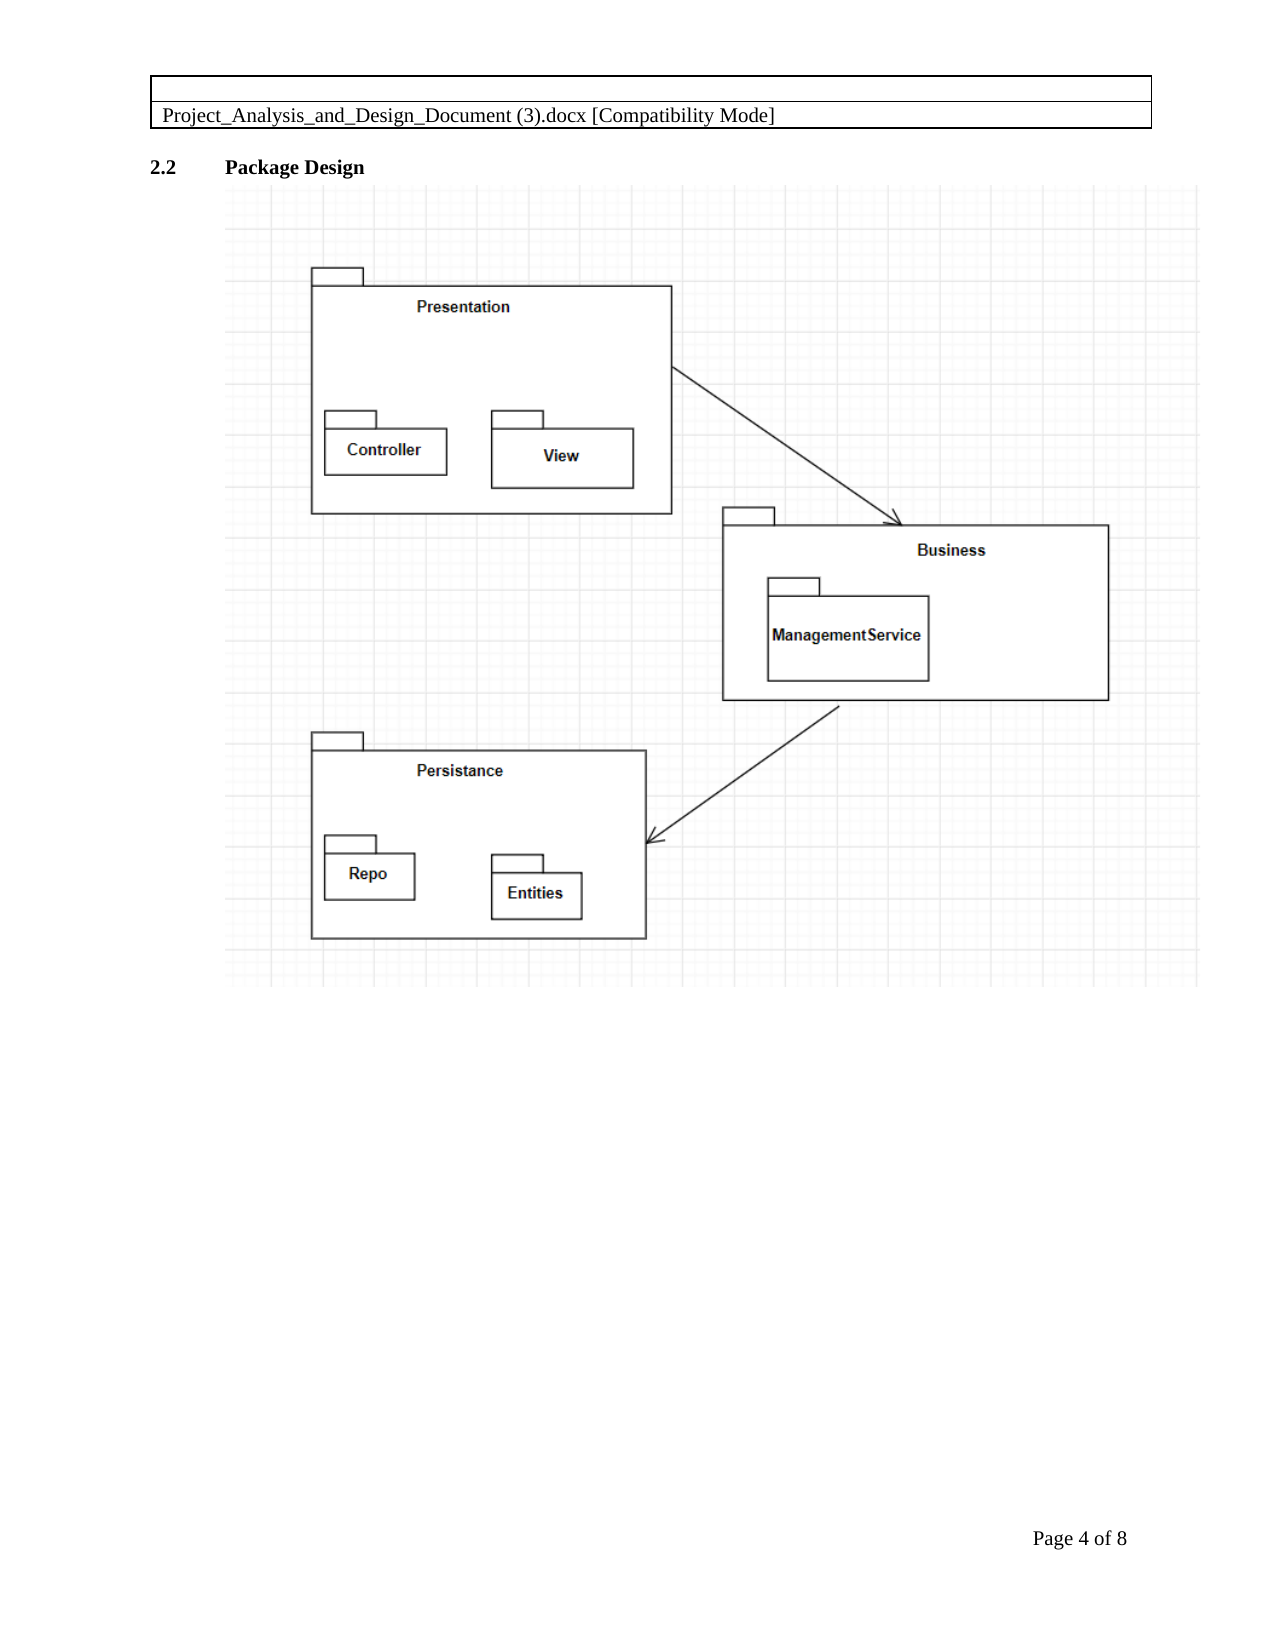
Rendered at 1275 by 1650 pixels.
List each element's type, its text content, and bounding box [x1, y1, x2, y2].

subtitle Package Design [150, 154, 1125, 179]
picture [225, 185, 1200, 987]
